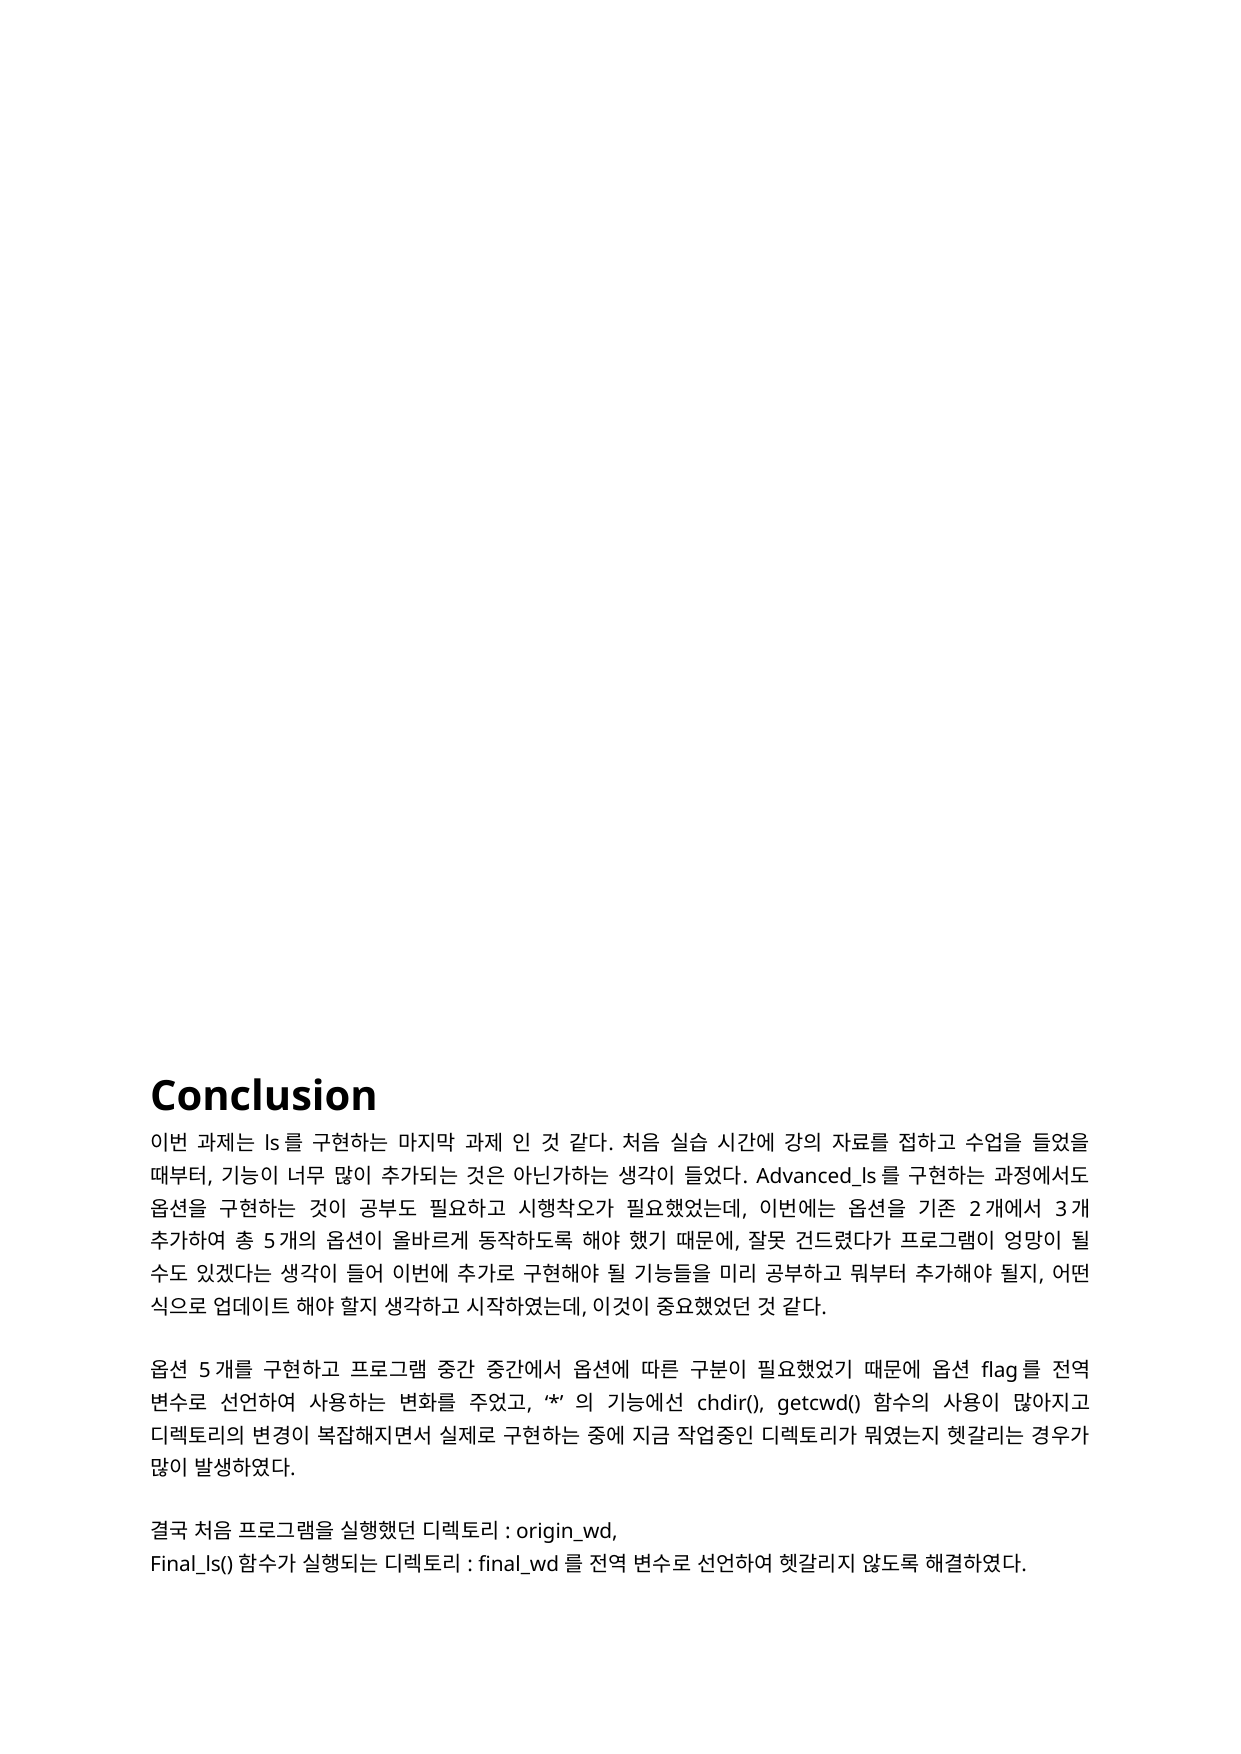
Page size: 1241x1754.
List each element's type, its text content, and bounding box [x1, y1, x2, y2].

text 결국 처음 프로그램을 실행했던 디렉토리 : origin_wd, [150, 1515, 1090, 1545]
text Final_ls() 함수가 실행되는 디렉토리 : final_wd 를 전역 변수로 선언하여 헷갈리지 않도록 해결하였다. [150, 1547, 1090, 1578]
text 이번 과제는 ls를 구현하는 마지막 과제 인 것 같다. 처음 실습 시간에 강의 자료를 접하고 수업을 들었을 때부터, 기능이 너무 많이 추가되는 것은 아닌가하는 생각이 들었다. Advanced_ls를 구현하는 과정에서도 옵션을 구현하는 것이 공부도 필요하고 시행착오가 필요했었는데, 이번에는 옵션을 기존 2개에서 3개 추가하여 총 5개의 옵션이 올바르게 동작하도록 해야 했기 때문에, 잘못 건드렸다가 프로그램이 엉망이 될 수도 있겠다는 생각이 들어 이번에 추가로 구현해야 될 기능들을 미리 공부하고 뭐부터 추가해야 될지, 어떤 식으로 업데이트 해야 할지 생각하고 시작하였는데, 이것이 중요했었던 것 같다. [150, 1127, 1090, 1320]
text 옵션 5개를 구현하고 프로그램 중간 중간에서 옵션에 따른 구분이 필요했었기 때문에 옵션 flag를 전역 변수로 선언하여 사용하는 변화를 주었고, ‘*’ 의 기능에선 chdir(), getcwd() 함수의 사용이 많아지고 디렉토리의 변경이 복잡해지면서 실제로 구현하는 중에 지금 작업중인 디렉토리가 뭐였는지 헷갈리는 경우가 많이 발생하였다. [150, 1353, 1090, 1482]
text Conclusion [150, 1065, 1090, 1122]
